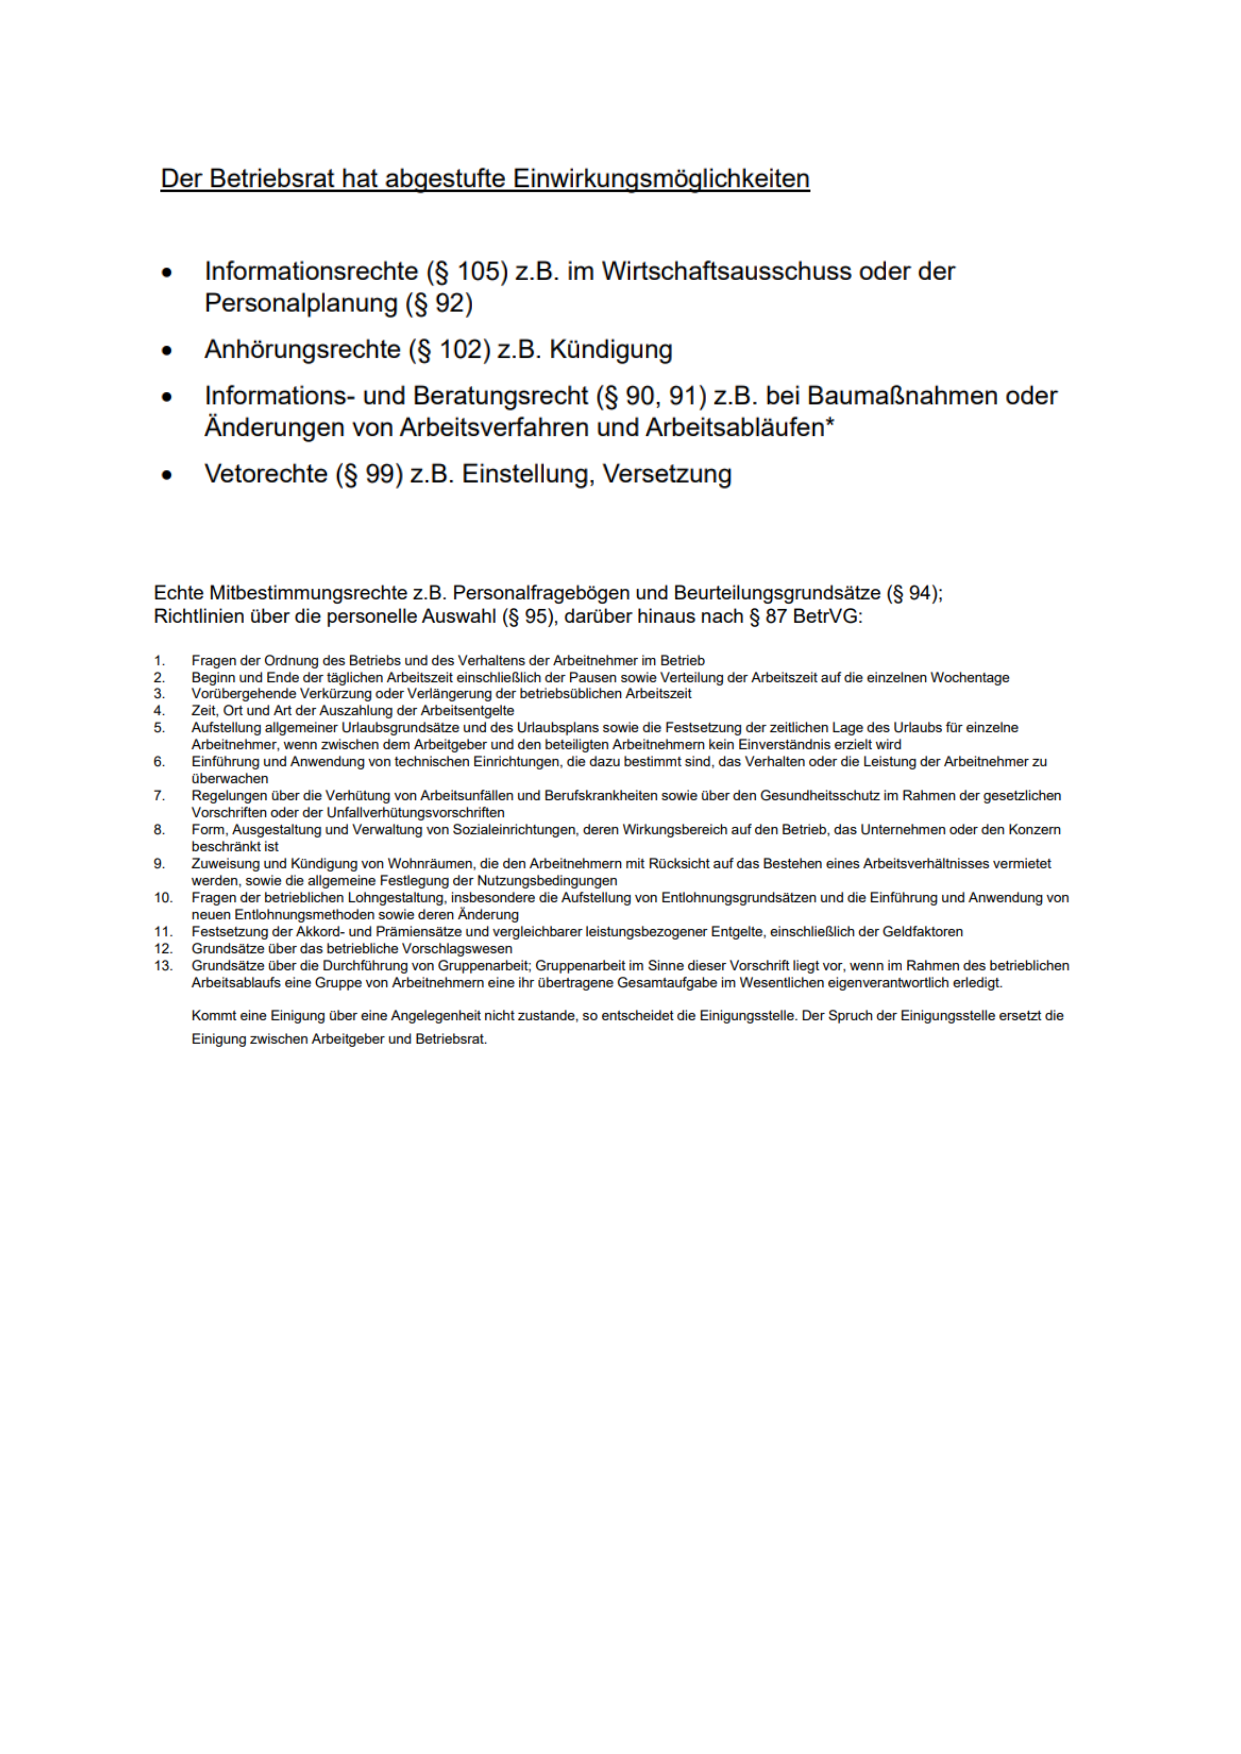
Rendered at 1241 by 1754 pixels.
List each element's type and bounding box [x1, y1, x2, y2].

picture [147, 575, 1093, 1065]
picture [147, 147, 1093, 557]
